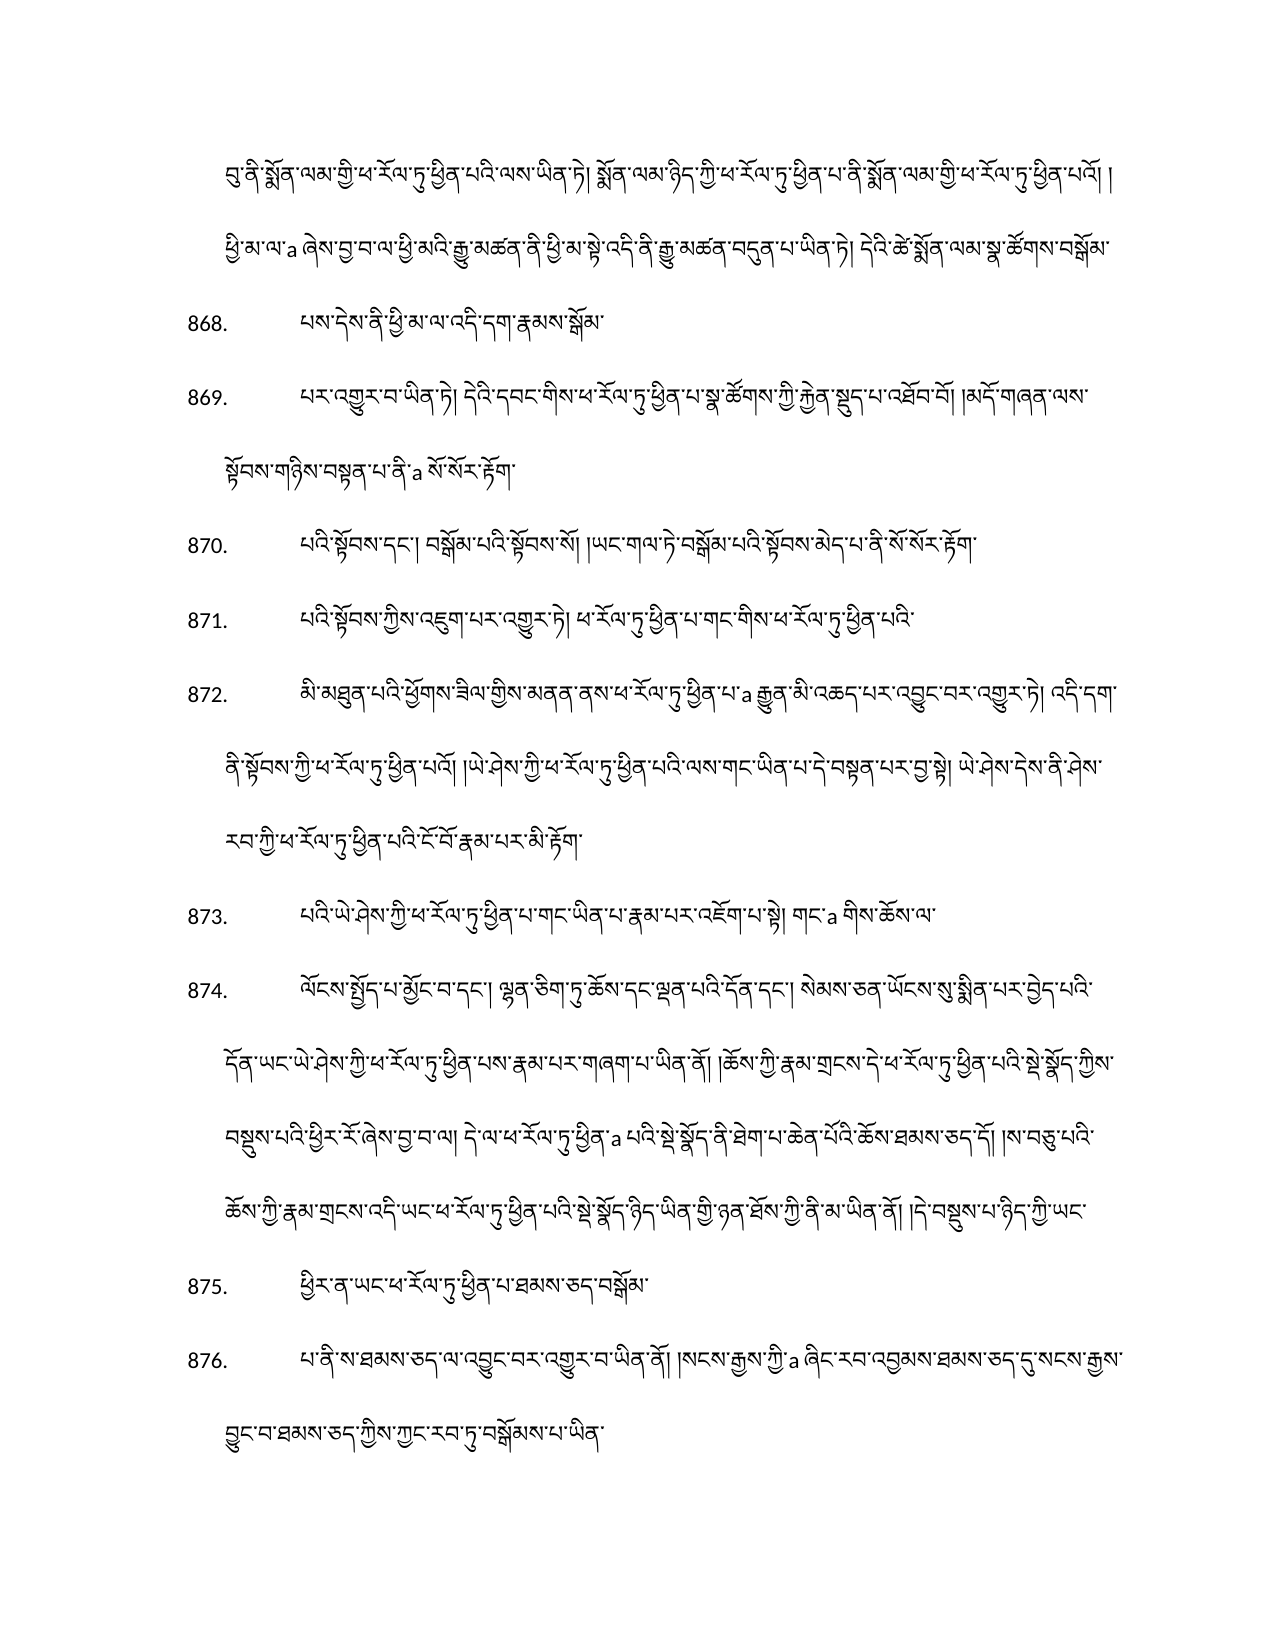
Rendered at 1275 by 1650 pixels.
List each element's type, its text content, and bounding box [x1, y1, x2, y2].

list པས་དེས་ནི་ཕྱི་མ་ལ་འདི་དག་རྣམས་སྒོམ་ [187, 298, 1125, 363]
list མི་མཐུན་པའི་ཕྱོགས་ཟིལ་གྱིས་མནན་ནས་ཕ་རོལ་ཏུ་ཕྱིན་པ་aརྒྱུན་མི་འཆད་པར་འབྱུང་བར་འགྱུར་ཏེ། འདི་དག་ནི་སྟོབས་ཀྱི་ཕ་རོལ་ཏུ་ཕྱིན་པའོ། །ཡེ་ཤེས་ཀྱི་ཕ་རོལ་ཏུ་ཕྱིན་པའི་ལས་གང་ཡིན་པ་དེ་བསྟན་པར་བྱ་སྟེ། ཡེ་ཤེས་དེས་ནི་ཤེས་རབ་ཀྱི་ཕ་རོལ་ཏུ་ཕྱིན་པའི་ངོ་བོ་རྣམ་པར་མི་རྟོག་ [187, 668, 1125, 881]
list པའི་སྟོབས་ཀྱིས་འཇུག་པར་འགྱུར་ཏེ། ཕ་རོལ་ཏུ་ཕྱིན་པ་གང་གིས་ཕ་རོལ་ཏུ་ཕྱིན་པའི་ [187, 594, 1125, 659]
list པ་ནི་ས་ཐམས་ཅད་ལ་འབྱུང་བར་འགྱུར་བ་ཡིན་ནོ། །སངས་རྒྱས་ཀྱི་aཞིང་རབ་འབྱམས་ཐམས་ཅད་དུ་སངས་རྒྱས་བྱུང་བ་ཐམས་ཅད་ཀྱིས་ཀྱང་རབ་ཏུ་བསྒོམས་པ་ཡིན་ [187, 1335, 1125, 1473]
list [187, 150, 1125, 288]
list པའི་སྟོབས་དང༌། བསྒོམ་པའི་སྟོབས་སོ། །ཡང་གལ་ཏེ་བསྒོམ་པའི་སྟོབས་མེད་པ་ནི་སོ་སོར་རྟོག་ [187, 520, 1125, 585]
list པའི་ཡེ་ཤེས་ཀྱི་ཕ་རོལ་ཏུ་ཕྱིན་པ་གང་ཡིན་པ་རྣམ་པར་འཇོག་པ་སྟེ། གང་aགིས་ཆོས་ལ་ [187, 891, 1125, 955]
list ཕྱིར་ན་ཡང་ཕ་རོལ་ཏུ་ཕྱིན་པ་ཐམས་ཅད་བསྒོམ་ [187, 1261, 1125, 1325]
list པར་འགྱུར་བ་ཡིན་ཏེ། དེའི་དབང་གིས་ཕ་རོལ་ཏུ་ཕྱིན་པ་སྣ་ཚོགས་ཀྱི་རྐྱེན་སྡུད་པ་འཐོབ་བོ། །མདོ་གཞན་ལས་སྟོབས་གཉིས་བསྟན་པ་ནི་aསོ་སོར་རྟོག་ [187, 372, 1125, 511]
list ལོངས་སྤྱོད་པ་མྱོང་བ་དང༌། ལྷན་ཅིག་ཏུ་ཆོས་དང་ལྡན་པའི་དོན་དང༌། སེམས་ཅན་ཡོངས་སུ་སྨིན་པར་བྱེད་པའི་དོན་ཡང་ཡེ་ཤེས་ཀྱི་ཕ་རོལ་ཏུ་ཕྱིན་པས་རྣམ་པར་གཞག་པ་ཡིན་ནོ། །ཆོས་ཀྱི་རྣམ་གྲངས་དེ་ཕ་རོལ་ཏུ་ཕྱིན་པའི་སྡེ་སྣོད་ཀྱིས་བསྡུས་པའི་ཕྱིར་རོ་ཞེས་བྱ་བ་ལ། དེ་ལ་ཕ་རོལ་ཏུ་ཕྱིན་aཔའི་སྡེ་སྣོད་ནི་ཐེག་པ་ཆེན་པོའི་ཆོས་ཐམས་ཅད་དོ། །ས་བཅུ་པའི་ཆོས་ཀྱི་རྣམ་གྲངས་འདི་ཡང་ཕ་རོལ་ཏུ་ཕྱིན་པའི་སྡེ་སྣོད་ཉིད་ཡིན་གྱི་ཉན་ཐོས་ཀྱི་ནི་མ་ཡིན་ནོ། །དེ་བསྡུས་པ་ཉིད་ཀྱི་ཡང་ [187, 965, 1125, 1251]
